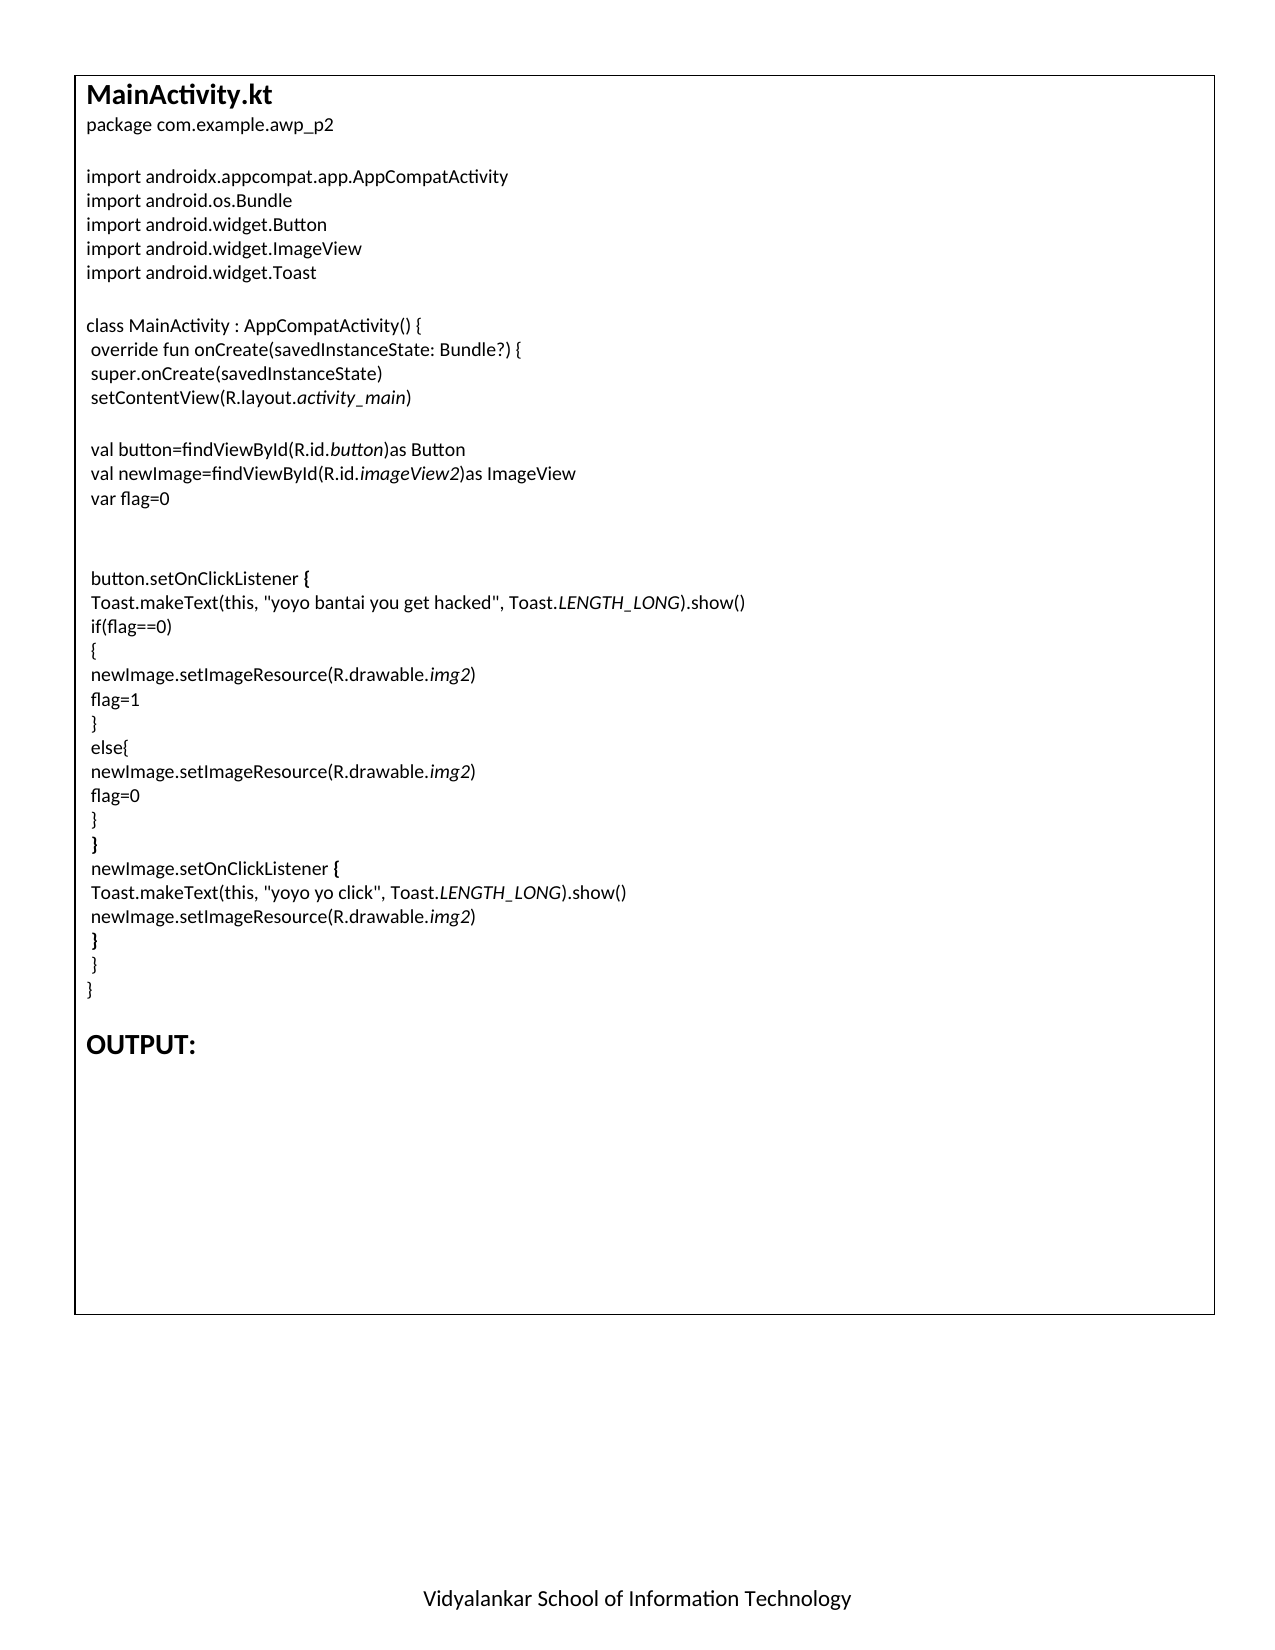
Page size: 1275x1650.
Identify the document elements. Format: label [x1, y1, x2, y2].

table_cell [76, 76, 1214, 1314]
